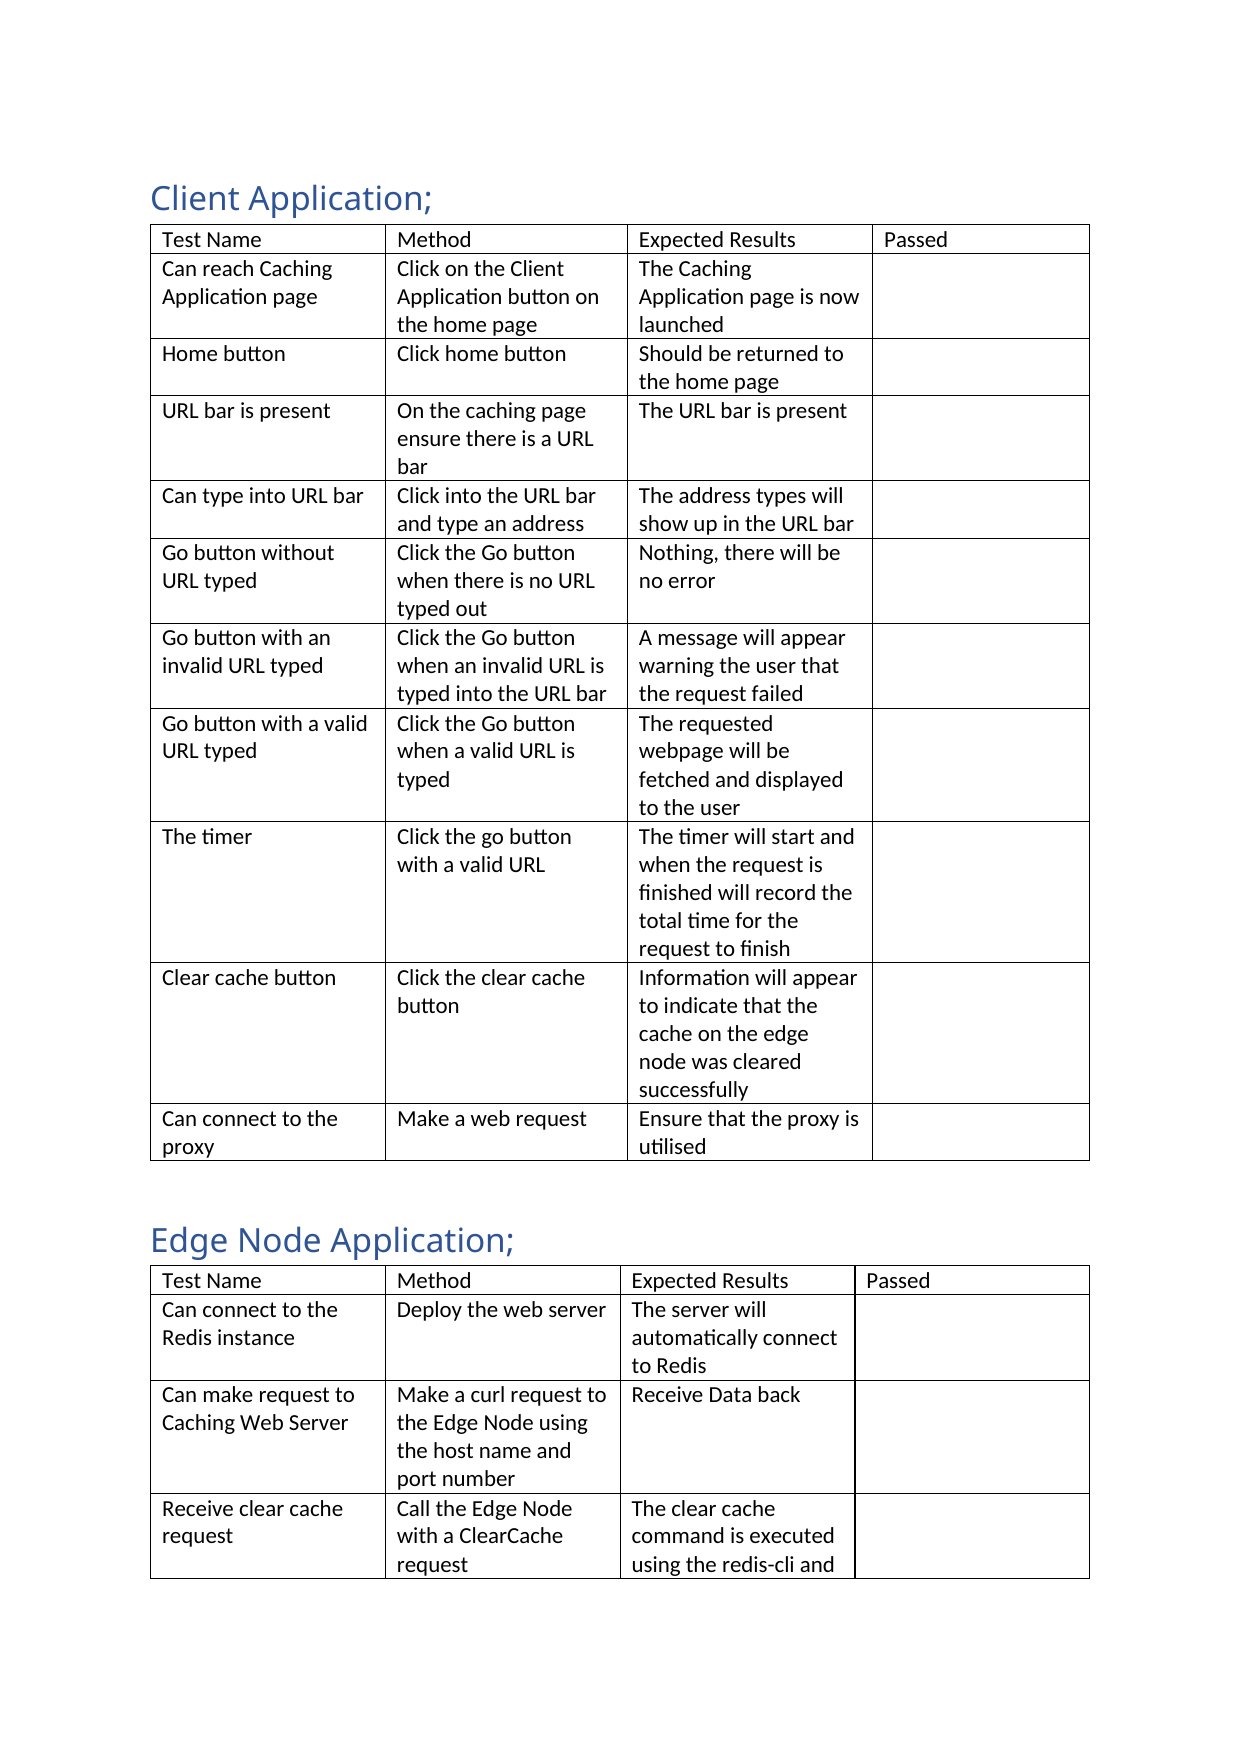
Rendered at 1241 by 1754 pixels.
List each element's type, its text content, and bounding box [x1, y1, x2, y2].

table_cell The timer will start and when the request is finished will record the total time for the request to finish [628, 822, 872, 962]
table_cell Can reach Caching Application page [151, 254, 385, 338]
table_cell URL bar is present [151, 396, 385, 480]
table_cell [873, 481, 1089, 537]
table_cell Make a curl request to the Edge Node using the host name and port number [386, 1381, 620, 1493]
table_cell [621, 1494, 854, 1578]
table_cell [856, 1381, 1089, 1493]
table_cell Click on the Client Application button on the home page [386, 254, 627, 338]
table_cell Click the Go button when there is no URL typed out [386, 539, 627, 622]
table_cell Go button with a valid URL typed [151, 709, 385, 821]
table_cell A message will appear warning the user that the request failed [628, 624, 872, 708]
table_cell Nothing, there will be no error [628, 539, 872, 622]
table_cell Click the Go button when a valid URL is typed [386, 709, 627, 821]
table_cell Should be returned to the home page [628, 339, 872, 395]
table_cell [856, 1295, 1089, 1379]
subtitle Client Application; [150, 175, 1090, 220]
table_cell The timer [151, 822, 385, 962]
table_cell Deploy the web server [386, 1295, 620, 1379]
table_header Test Name [151, 1266, 385, 1294]
table_cell The requested webpage will be fetched and displayed to the user [628, 709, 872, 821]
table_cell The server will automatically connect to Redis [621, 1295, 854, 1379]
table_cell Click the Go button when an invalid URL is typed into the URL bar [386, 624, 627, 708]
table_cell [873, 1104, 1089, 1160]
table_header Method [386, 1266, 620, 1294]
subtitle Edge Node Application; [150, 1216, 1090, 1262]
table_cell [873, 396, 1089, 480]
table_cell The address types will show up in the URL bar [628, 481, 872, 537]
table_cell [386, 1494, 620, 1578]
table_cell Ensure that the proxy is utilised [628, 1104, 872, 1160]
table_cell On the caching page ensure there is a URL bar [386, 396, 627, 480]
table_cell [873, 709, 1089, 821]
table_cell The Caching Application page is now launched [628, 254, 872, 338]
table_cell Home button [151, 339, 385, 395]
table_cell Can type into URL bar [151, 481, 385, 537]
table_cell Receive Data back [621, 1381, 854, 1493]
table_cell Can connect to the Redis instance [151, 1295, 385, 1379]
table_cell [873, 624, 1089, 708]
table_cell [873, 822, 1089, 962]
table_cell Click the go button with a valid URL [386, 822, 627, 962]
table_cell [873, 339, 1089, 395]
table_cell [856, 1494, 1089, 1578]
table_cell Can make request to Caching Web Server [151, 1381, 385, 1493]
table_cell Clear cache button [151, 963, 385, 1103]
table_header Method [386, 225, 627, 253]
table_cell Click home button [386, 339, 627, 395]
table_cell Can connect to the proxy [151, 1104, 385, 1160]
table_header Expected Results [621, 1266, 854, 1294]
table_cell [873, 539, 1089, 622]
table_cell The URL bar is present [628, 396, 872, 480]
table_header Expected Results [628, 225, 872, 253]
table_cell Information will appear to indicate that the cache on the edge node was cleared successfully [628, 963, 872, 1103]
table_header Passed [856, 1266, 1089, 1294]
table_cell [873, 254, 1089, 338]
table_cell Click the clear cache button [386, 963, 627, 1103]
table_cell Make a web request [386, 1104, 627, 1160]
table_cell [151, 1494, 385, 1578]
table_cell Go button with an invalid URL typed [151, 624, 385, 708]
table_header Passed [873, 225, 1089, 253]
table_cell Click into the URL bar and type an address [386, 481, 627, 537]
table_cell Go button without URL typed [151, 539, 385, 622]
table_cell [873, 963, 1089, 1103]
table_header Test Name [151, 225, 385, 253]
